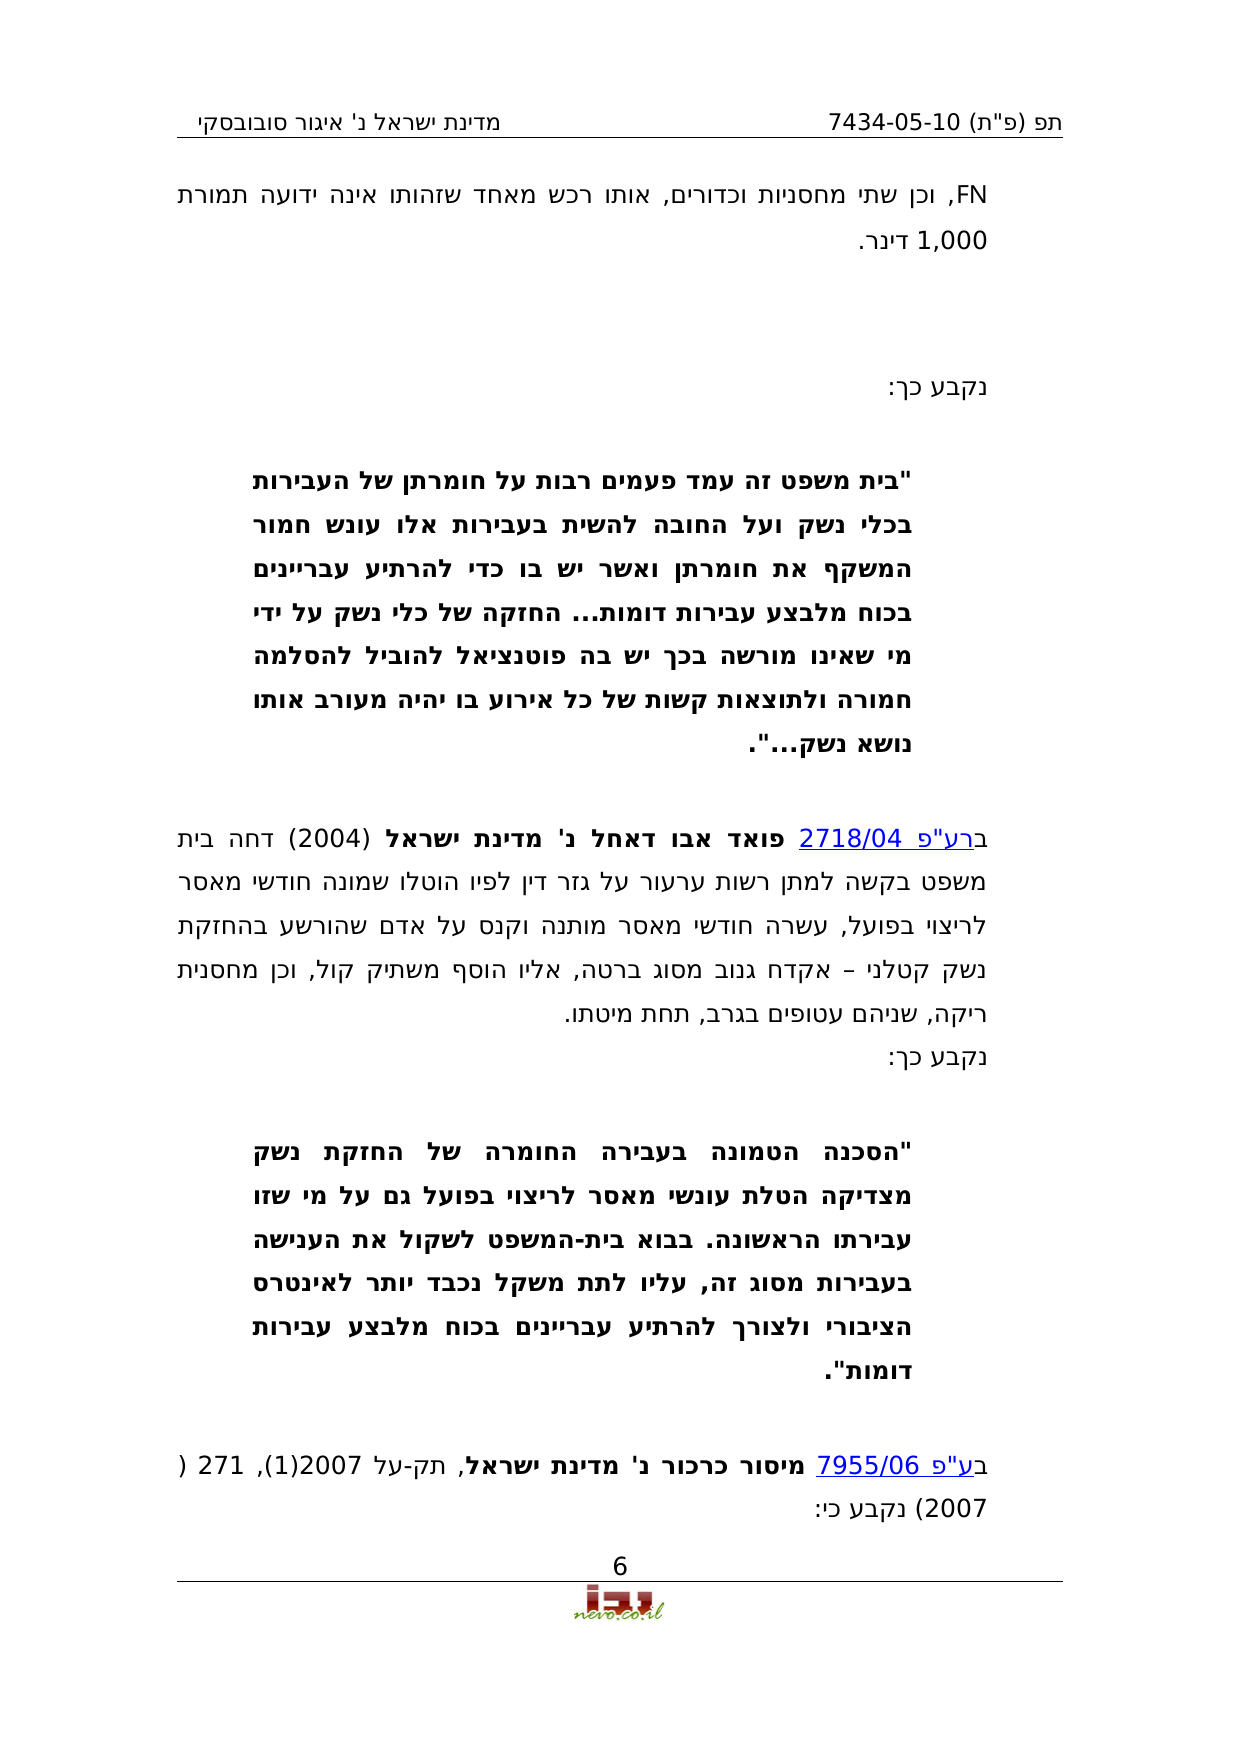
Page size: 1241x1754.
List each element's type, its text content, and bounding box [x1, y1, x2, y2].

text ברע"פ 2718/04 פואד אבו דאחל נ' מדינת ישראל (2004) דחה בית משפט בקשה למתן רשות ערעור על גזר דין לפיו הוטלו שמונה חודשי מאסר לריצוי בפועל, עשרה חודשי מאסר מותנה וקנס על אדם שהורשע בהחזקת נשק קטלני – אקדח גנוב מסוג ברטה, אליו הוסף משתיק קול, וכן מחסנית ריקה, שניהם עטופים בגרב, תחת מיטתו. [177, 824, 988, 1028]
text "הסכנה הטמונה בעבירה החומרה של החזקת נשק מצדיקה הטלת עונשי מאסר לריצוי בפועל גם על מי שזו עבירתו הראשונה. בבוא בית-המשפט לשקול את הענישה בעבירות מסוג זה, עליו לתת משקל נכבד יותר לאינטרס הציבורי ולצורך להרתיע עבריינים בכוח מלבצע עבירות דומות". [252, 1137, 913, 1385]
text נקבע כך: [177, 372, 988, 401]
text "בית משפט זה עמד פעמים רבות על חומרתן של העבירות בכלי נשק ועל החובה להשית בעבירות אלו עונש חמור המשקף את חומרתן ואשר יש בו כדי להרתיע עבריינים בכוח מלבצע עבירות דומות... החזקה של כלי נשק על ידי מי שאינו מורשה בכך יש בה פוטנציאל להוביל להסלמה חמורה ולתוצאות קשות של כל אירוע בו יהיה מעורב אותו נושא נשק...". [252, 466, 913, 758]
text בע"פ 7955/06 מיסור כרכור נ' מדינת ישראל, תק-על 2007(1), 271 (2007) נקבע כי: [177, 1451, 988, 1524]
text נקבע כך: [177, 1042, 988, 1072]
picture [574, 1584, 666, 1621]
